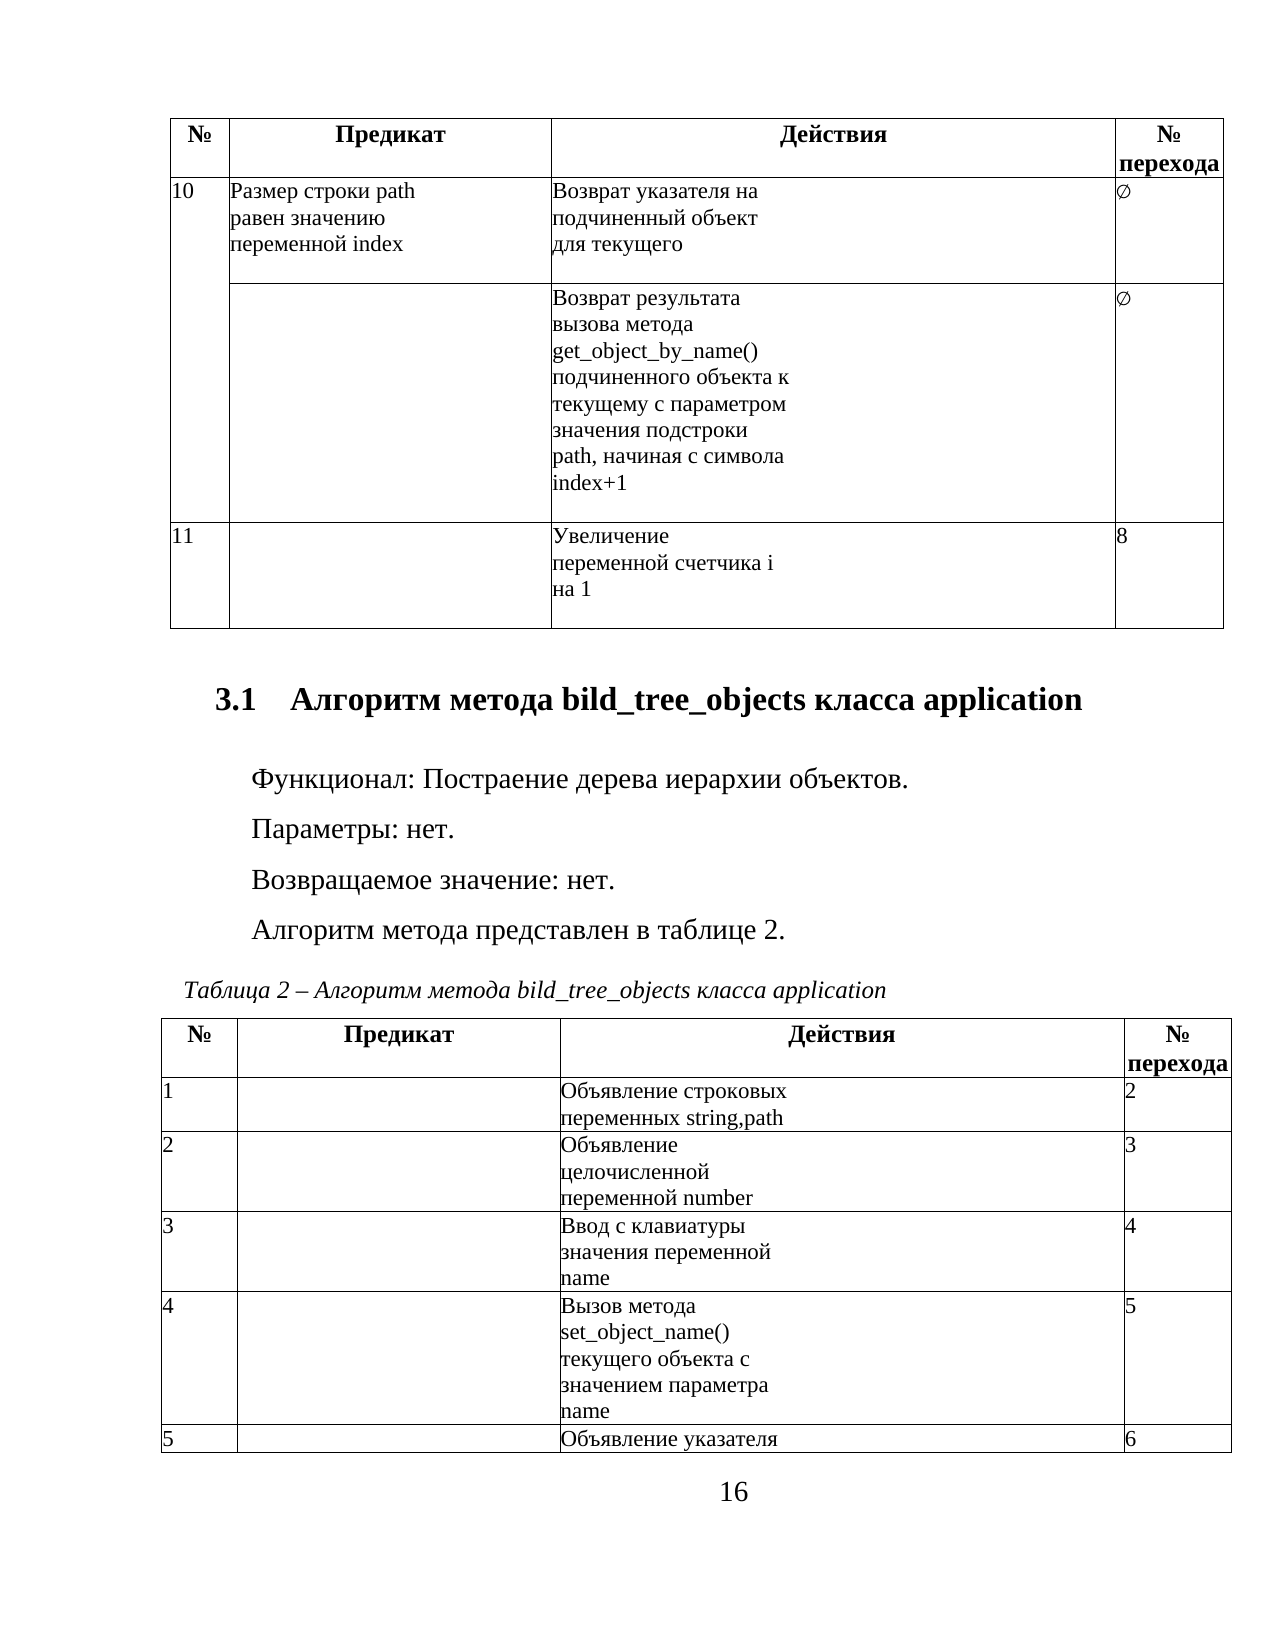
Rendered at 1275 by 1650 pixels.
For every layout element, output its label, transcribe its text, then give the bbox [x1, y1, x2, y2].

table_cell Размер строки path равен значению переменной index [230, 178, 551, 283]
table_cell [230, 523, 551, 628]
table_cell ∅ [1116, 284, 1223, 522]
table_cell 4 [1125, 1212, 1231, 1291]
table_cell Возврат указателя на подчиненный объект для текущего [552, 178, 1115, 283]
table_cell Объявление целочисленной переменной number [561, 1132, 1124, 1211]
table_header № перехода [1116, 119, 1223, 177]
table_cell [561, 1425, 1124, 1451]
table_header № [171, 119, 229, 177]
table_cell 8 [1116, 523, 1223, 628]
table_cell 5 [162, 1425, 237, 1451]
table_header Действия [552, 119, 1115, 177]
table_cell ∅ [1116, 178, 1223, 283]
table_cell 3 [162, 1212, 237, 1291]
table_cell Увеличение переменной счетчика i на 1 [552, 523, 1115, 628]
table_header Действия [561, 1019, 1124, 1077]
table_header Предикат [230, 119, 551, 177]
table_header № [162, 1019, 237, 1077]
table_cell Объявление строковых переменных string,path [561, 1078, 1124, 1131]
text Таблица 2 – Алгоритм метода bild_tree_objects класса application [183, 975, 1216, 1004]
table_cell Вызов метода set_object_name() текущего объекта с значением параметра name [561, 1292, 1124, 1424]
table_cell Возврат результата вызова метода get_object_by_name() подчиненного объекта к текущему с параметром значения подстроки path, начиная с символа index+1 [552, 284, 1115, 522]
subtitle Алгоритм метода bild_tree_objects класса application [215, 679, 1216, 717]
table_cell [238, 1425, 560, 1451]
table_cell 2 [1125, 1078, 1231, 1131]
table_cell 3 [1125, 1132, 1231, 1211]
table_cell 6 [1125, 1425, 1231, 1451]
table_cell Ввод с клавиатуры значения переменной name [561, 1212, 1124, 1291]
table_header Предикат [238, 1019, 560, 1077]
text Возвращаемое значение: нет. [177, 862, 1216, 895]
table_cell 2 [162, 1132, 237, 1211]
table_cell 10 [171, 178, 229, 522]
table_cell 4 [162, 1292, 237, 1424]
table_cell [238, 1078, 560, 1131]
table_cell 1 [162, 1078, 237, 1131]
table_cell [230, 284, 551, 522]
table_cell [238, 1212, 560, 1291]
table_cell [238, 1292, 560, 1424]
text Алгоритм метода представлен в таблице 2. [177, 912, 1216, 946]
table_header № перехода [1125, 1019, 1231, 1077]
text Параметры: нет. [177, 812, 1216, 845]
table_cell 5 [1125, 1292, 1231, 1424]
table_cell 11 [171, 523, 229, 628]
text Функционал: Постраение дерева иерархии объектов. [177, 761, 1216, 795]
table_cell [238, 1132, 560, 1211]
